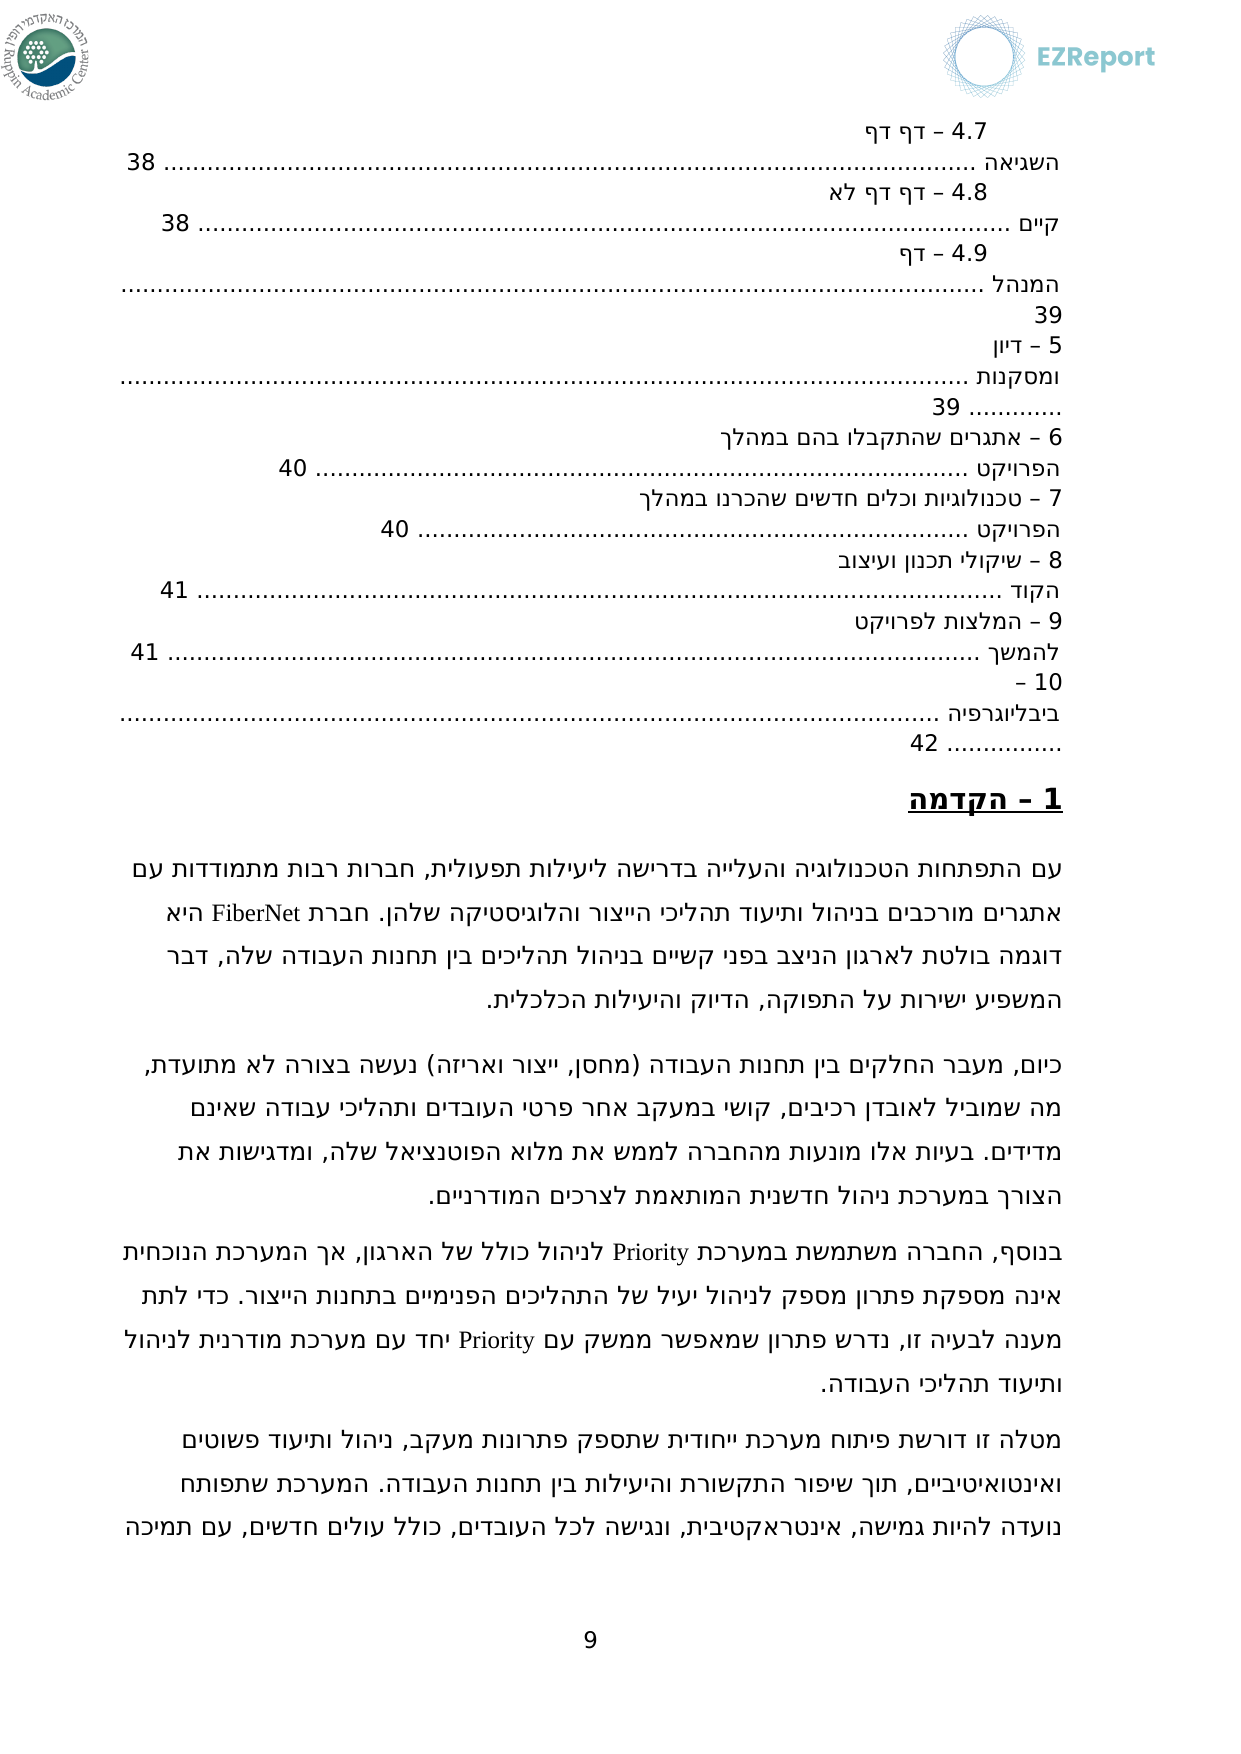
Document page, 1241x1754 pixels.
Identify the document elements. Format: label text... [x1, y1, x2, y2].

picture [0, 13, 89, 101]
text כיום, מעבר החלקים בין תחנות העבודה (מחסן, ייצור ואריזה) נעשה בצורה לא מתועדת, מה שמוביל לאובדן רכיבים, קושי במעקב אחר פרטי העובדים ותהליכי עבודה שאינם מדידים. בעיות אלו מונעות מהחברה לממש את מלוא הפוטנציאל שלה, ומדגישות את הצורך במערכת ניהול חדשנית המותאמת לצרכים המודרניים. [118, 1050, 1063, 1210]
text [118, 118, 1063, 757]
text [118, 1425, 1063, 1542]
text 1 – הקדמה [118, 782, 1063, 816]
text בנוסף, החברה משתמשת במערכת Priority לניהול כולל של הארגון, אך המערכת הנוכחית אינה מספקת פתרון מספק לניהול יעיל של התהליכים הפנימיים בתחנות הייצור. כדי לתת מענה לבעיה זו, נדרש פתרון שמאפשר ממשק עם Priority יחד עם מערכת מודרנית לניהול ותיעוד תהליכי העבודה. [118, 1237, 1063, 1398]
picture [943, 15, 1163, 98]
text עם התפתחות הטכנולוגיה והעלייה בדרישה ליעילות תפעולית, חברות רבות מתמודדות עם אתגרים מורכבים בניהול ותיעוד תהליכי הייצור והלוגיסטיקה שלהן. חברת FiberNet היא דוגמה בולטת לארגון הניצב בפני קשיים בניהול תהליכים בין תחנות העבודה שלה, דבר המשפיע ישירות על התפוקה, הדיוק והיעילות הכלכלית. [118, 854, 1063, 1014]
